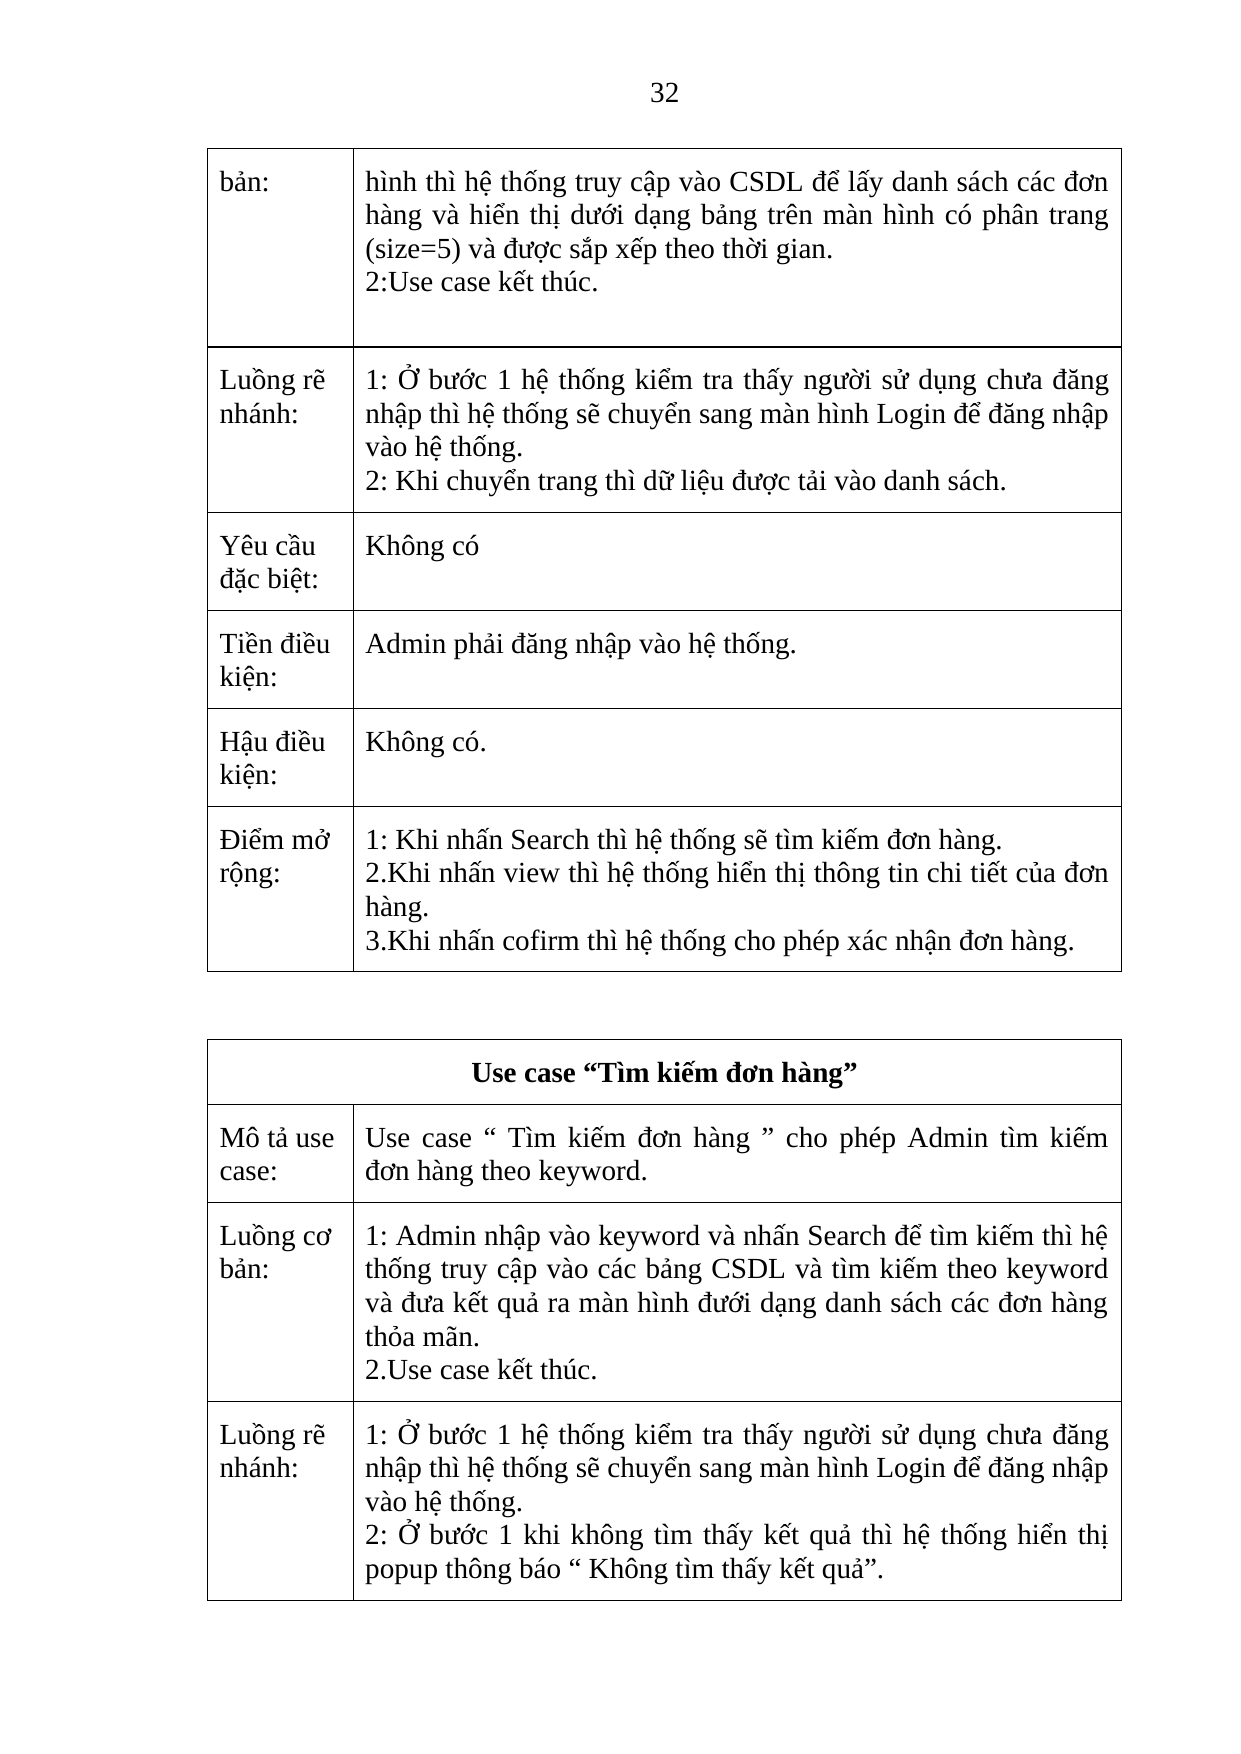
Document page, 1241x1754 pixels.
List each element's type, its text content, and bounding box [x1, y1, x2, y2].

table_cell Không có. [354, 709, 1121, 806]
table_cell Luồng rẽ nhánh: [208, 348, 353, 512]
table_cell Điểm mở rộng: [208, 807, 353, 971]
table_header Use case “Tìm kiếm đơn hàng” [208, 1040, 1121, 1104]
table_cell 1: Admin nhập vào keyword và nhấn Search để tìm kiếm thì hệ thống truy cập vào các bảng CSDL và tìm kiếm theo keyword và đưa kết quả ra màn hình đưới dạng danh sách các đơn hàng thỏa mãn. 2.Use case kết thúc. [354, 1203, 1121, 1401]
table_cell Use case “ Tìm kiếm đơn hàng ” cho phép Admin tìm kiếm đơn hàng theo keyword. [354, 1105, 1121, 1202]
table_cell Mô tả use case: [208, 1105, 353, 1202]
table_cell Tiền điều kiện: [208, 611, 353, 708]
table_cell 1: Ở bước 1 hệ thống kiểm tra thấy người sử dụng chưa đăng nhập thì hệ thống sẽ chuyển sang màn hình Login để đăng nhập vào hệ thống. 2: Ở bước 1 khi không tìm thấy kết quả thì hệ thống hiển thị popup thông báo “ Không tìm thấy kết quả”. [354, 1402, 1121, 1599]
table_cell Không có [354, 513, 1121, 610]
table_cell Luồng cơ bản: [208, 1203, 353, 1401]
table_cell Yêu cầu đặc biệt: [208, 513, 353, 610]
table_cell 1: Ở bước 1 hệ thống kiểm tra thấy người sử dụng chưa đăng nhập thì hệ thống sẽ chuyển sang màn hình Login để đăng nhập vào hệ thống. 2: Khi chuyển trang thì dữ liệu được tải vào danh sách. [354, 348, 1121, 512]
table_cell Admin phải đăng nhập vào hệ thống. [354, 611, 1121, 708]
table_cell 1: Khi nhấn Search thì hệ thống sẽ tìm kiếm đơn hàng. 2.Khi nhấn view thì hệ thống hiển thị thông tin chi tiết của đơn hàng. 3.Khi nhấn cofirm thì hệ thống cho phép xác nhận đơn hàng. [354, 807, 1121, 971]
table_cell Luồng rẽ nhánh: [208, 1402, 353, 1599]
table_cell Hậu điều kiện: [208, 709, 353, 806]
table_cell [354, 149, 1121, 346]
table_cell Luồng cơ bản: [208, 149, 353, 346]
